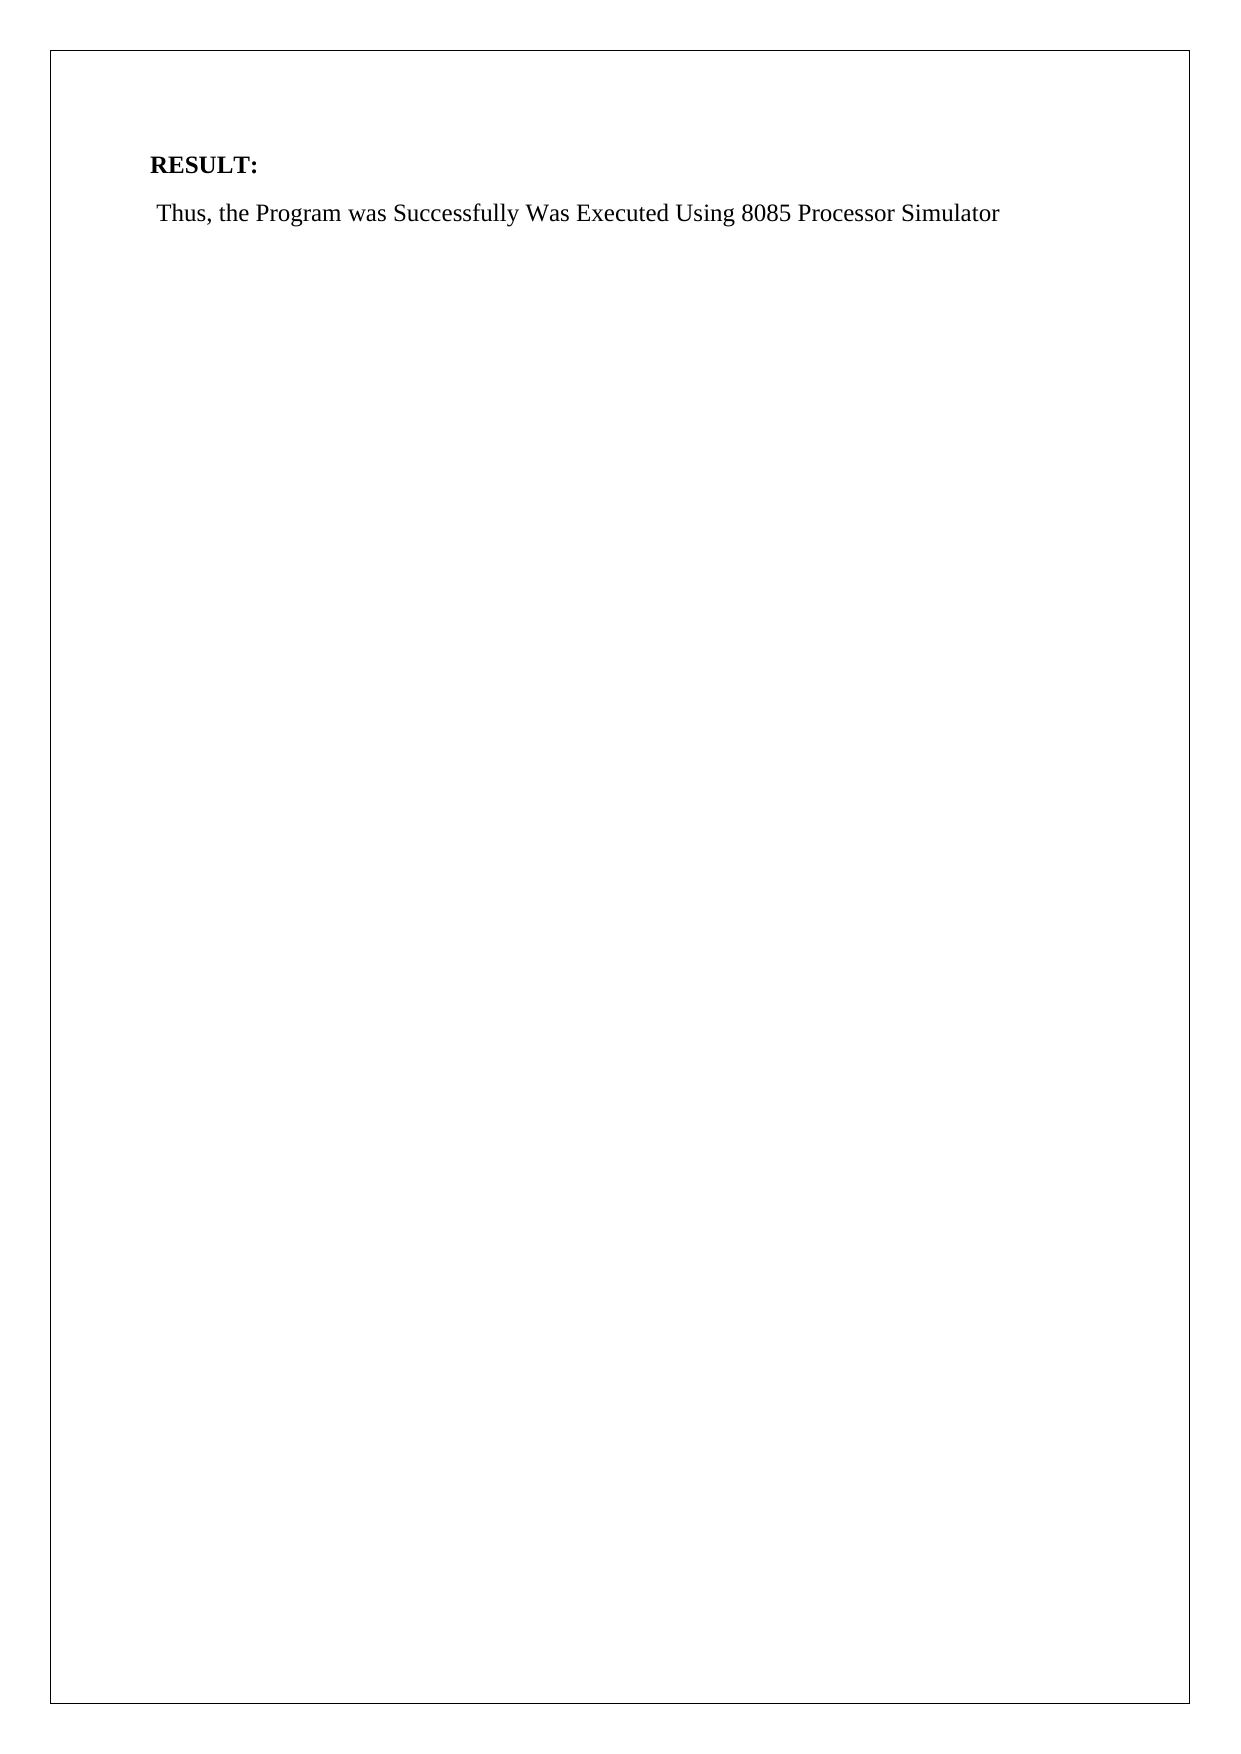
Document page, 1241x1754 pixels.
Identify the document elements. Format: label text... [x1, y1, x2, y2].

text Thus, the Program was Successfully Was Executed Using 8085 Processor Simulator [150, 198, 1090, 226]
text RESULT: [150, 150, 1090, 179]
